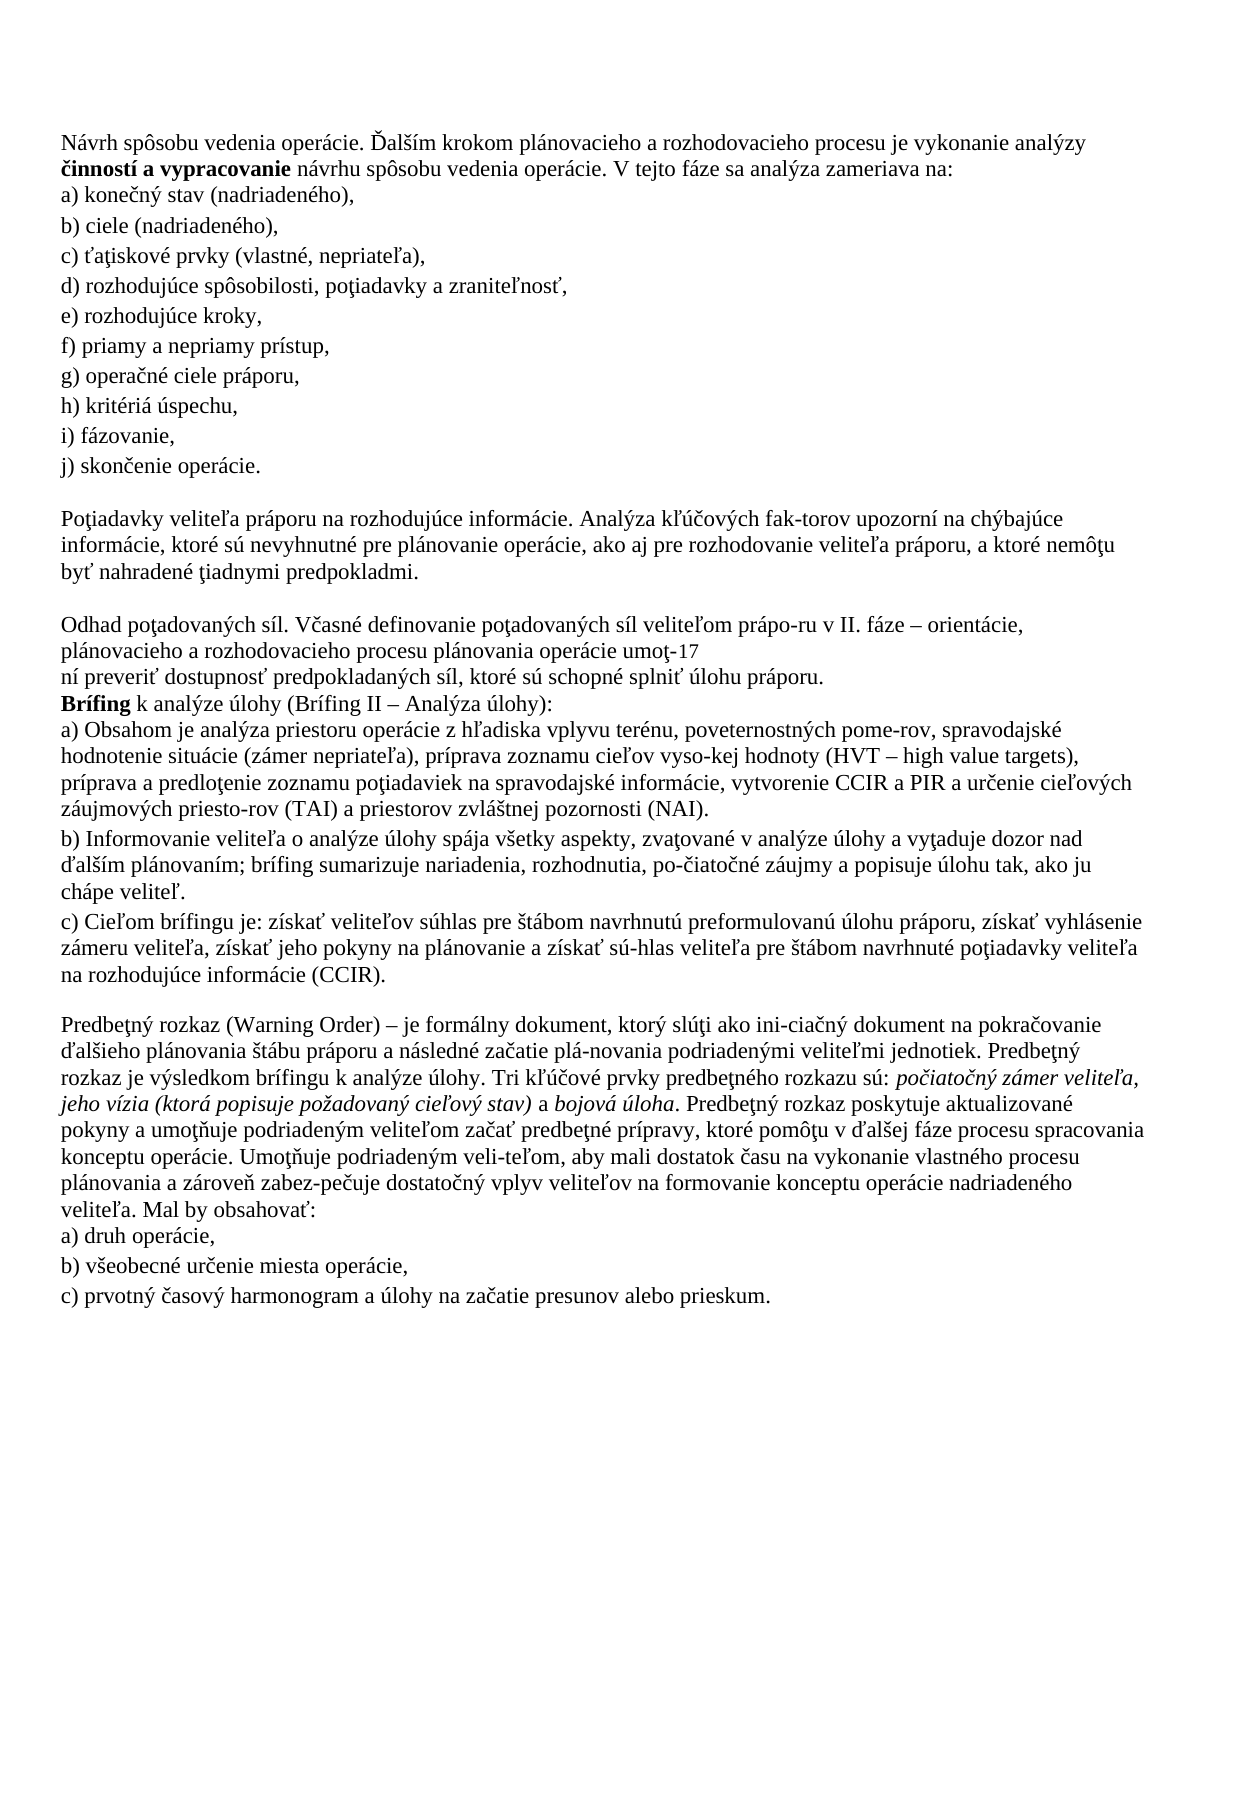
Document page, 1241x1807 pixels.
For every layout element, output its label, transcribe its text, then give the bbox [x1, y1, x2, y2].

text b) ciele (nadriadeného), [61, 212, 1146, 238]
text a) druh operácie, [61, 1222, 1146, 1248]
text Poţiadavky veliteľa práporu na rozhodujúce informácie. Analýza kľúčových fak-torov upozorní na chýbajúce informácie, ktoré sú nevyhnutné pre plánovanie operácie, ako aj pre rozhodovanie veliteľa práporu, a ktoré nemôţu byť nahradené ţiadnymi predpokladmi. [61, 505, 1146, 584]
text c) prvotný časový harmonogram a úlohy na začatie presunov alebo prieskum. [61, 1282, 1146, 1308]
text j) skončenie operácie. [61, 452, 1146, 479]
text a) konečný stav (nadriadeného), [61, 182, 1146, 208]
text b) všeobecné určenie miesta operácie, [61, 1252, 1146, 1278]
text g) operačné ciele práporu, [61, 362, 1146, 388]
text f) priamy a nepriamy prístup, [61, 332, 1146, 358]
text a) Obsahom je analýza priestoru operácie z hľadiska vplyvu terénu, poveternostných pome-rov, spravodajské hodnotenie situácie (zámer nepriateľa), príprava zoznamu cieľov vyso-kej hodnoty (HVT – high value targets), príprava a predloţenie zoznamu poţiadaviek na spravodajské informácie, vytvorenie CCIR a PIR a určenie cieľových záujmových priesto-rov (TAI) a priestorov zvláštnej pozornosti (NAI). [61, 716, 1146, 821]
text Brífing k analýze úlohy (Brífing II – Analýza úlohy): [61, 690, 1146, 716]
text ní preveriť dostupnosť predpokladaných síl, ktoré sú schopné splniť úlohu práporu. [61, 663, 1146, 690]
text Odhad poţadovaných síl. Včasné definovanie poţadovaných síl veliteľom prápo-ru v II. fáze – orientácie, plánovacieho a rozhodovacieho procesu plánovania operácie umoţ-17 [61, 611, 1146, 663]
text c) ťaţiskové prvky (vlastné, nepriateľa), [61, 242, 1146, 268]
text e) rozhodujúce kroky, [61, 302, 1146, 328]
text i) fázovanie, [61, 422, 1146, 449]
text b) Informovanie veliteľa o analýze úlohy spája všetky aspekty, zvaţované v analýze úlohy a vyţaduje dozor nad ďalším plánovaním; brífing sumarizuje nariadenia, rozhodnutia, po-čiatočné záujmy a popisuje úlohu tak, ako ju chápe veliteľ. [61, 825, 1146, 904]
text d) rozhodujúce spôsobilosti, poţiadavky a zraniteľnosť, [61, 272, 1146, 298]
text h) kritériá úspechu, [61, 392, 1146, 419]
text Predbeţný rozkaz (Warning Order) – je formálny dokument, ktorý slúţi ako ini-ciačný dokument na pokračovanie ďalšieho plánovania štábu práporu a následné začatie plá-novania podriadenými veliteľmi jednotiek. Predbeţný rozkaz je výsledkom brífingu k analýze úlohy. Tri kľúčové prvky predbeţného rozkazu sú: počiatočný zámer veliteľa, jeho vízia (ktorá popisuje požadovaný cieľový stav) a bojová úloha. Predbeţný rozkaz poskytuje aktualizované pokyny a umoţňuje podriadeným veliteľom začať predbeţné prípravy, ktoré pomôţu v ďalšej fáze procesu spracovania konceptu operácie. Umoţňuje podriadeným veli-teľom, aby mali dostatok času na vykonanie vlastného procesu plánovania a zároveň zabez-pečuje dostatočný vplyv veliteľov na formovanie konceptu operácie nadriadeného veliteľa. Mal by obsahovať: [61, 1011, 1146, 1222]
text c) Cieľom brífingu je: získať veliteľov súhlas pre štábom navrhnutú preformulovanú úlohu práporu, získať vyhlásenie zámeru veliteľa, získať jeho pokyny na plánovanie a získať sú-hlas veliteľa pre štábom navrhnuté poţiadavky veliteľa na rozhodujúce informácie (CCIR). [61, 908, 1146, 987]
text Návrh spôsobu vedenia operácie. Ďalším krokom plánovacieho a rozhodovacieho procesu je vykonanie analýzy činností a vypracovanie návrhu spôsobu vedenia operácie. V tejto fáze sa analýza zameriava na: [61, 129, 1146, 182]
